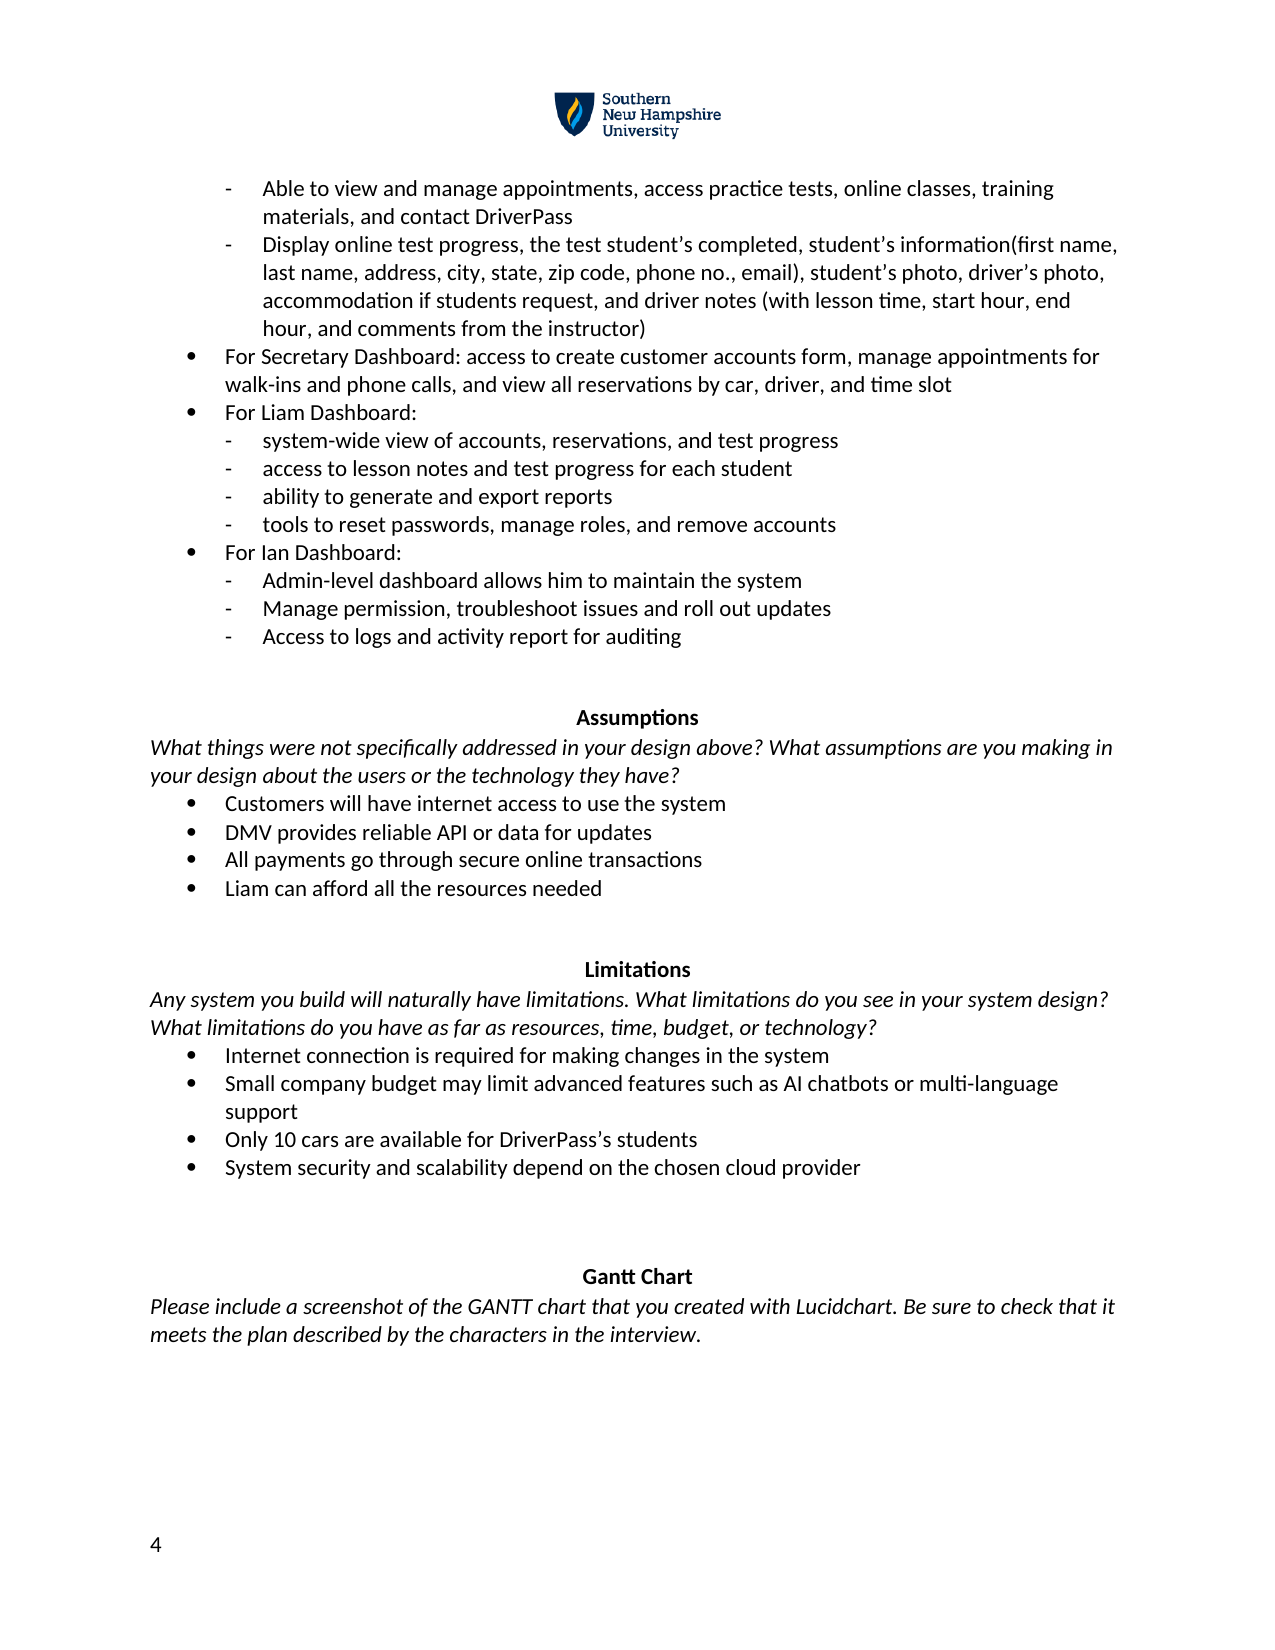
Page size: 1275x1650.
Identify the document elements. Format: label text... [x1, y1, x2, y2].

list Internet connection is required for making changes in the system [187, 1041, 1125, 1069]
list Display online test progress, the test student’s completed, student’s information(first name, last name, address, city, state, zip code, phone no., email), student’s photo, driver’s photo, accommodation if students request, and driver notes (with lesson time, start hour, end hour, and comments from the instructor) [225, 230, 1125, 342]
list Manage permission, troubleshoot issues and roll out updates [225, 594, 1125, 622]
list Small company budget may limit advanced features such as AI chatbots or multi-language support [187, 1069, 1125, 1125]
list DMV provides reliable API or data for updates [187, 818, 1125, 846]
list For Ian Dashboard: [187, 538, 1125, 566]
list For Secretary Dashboard: access to create customer accounts form, manage appointments for walk-ins and phone calls, and view all reservations by car, driver, and time slot [187, 342, 1125, 398]
list Only 10 cars are available for DriverPass’s students [187, 1125, 1125, 1153]
list System security and scalability depend on the chosen cloud provider [187, 1153, 1125, 1181]
text Please include a screenshot of the GANTT chart that you created with Lucidchart. Be sure to check that it meets the plan described by the characters in the interview. [150, 1292, 1125, 1348]
text Any system you build will naturally have limitations. What limitations do you see in your system design? What limitations do you have as far as resources, time, budget, or technology? [150, 985, 1125, 1041]
subtitle Gantt Chart [150, 1262, 1125, 1290]
list Liam can afford all the resources needed [187, 874, 1125, 902]
picture [546, 75, 729, 154]
list Customers will have internet access to use the system [187, 789, 1125, 818]
list For Liam Dashboard: [187, 398, 1125, 426]
list Admin-level dashboard allows him to maintain the system [225, 566, 1125, 594]
list system-wide view of accounts, reservations, and test progress [225, 426, 1125, 454]
list All payments go through secure online transactions [187, 846, 1125, 874]
list Access to logs and activity report for auditing [225, 622, 1125, 650]
list tools to reset passwords, manage roles, and remove accounts [225, 510, 1125, 538]
text What things were not specifically addressed in your design above? What assumptions are you making in your design about the users or the technology they have? [150, 733, 1125, 789]
list ability to generate and export reports [225, 482, 1125, 510]
list access to lesson notes and test progress for each student [225, 454, 1125, 482]
list Able to view and manage appointments, access practice tests, online classes, training materials, and contact DriverPass [225, 174, 1125, 230]
subtitle Limitations [150, 955, 1125, 983]
subtitle Assumptions [150, 703, 1125, 731]
